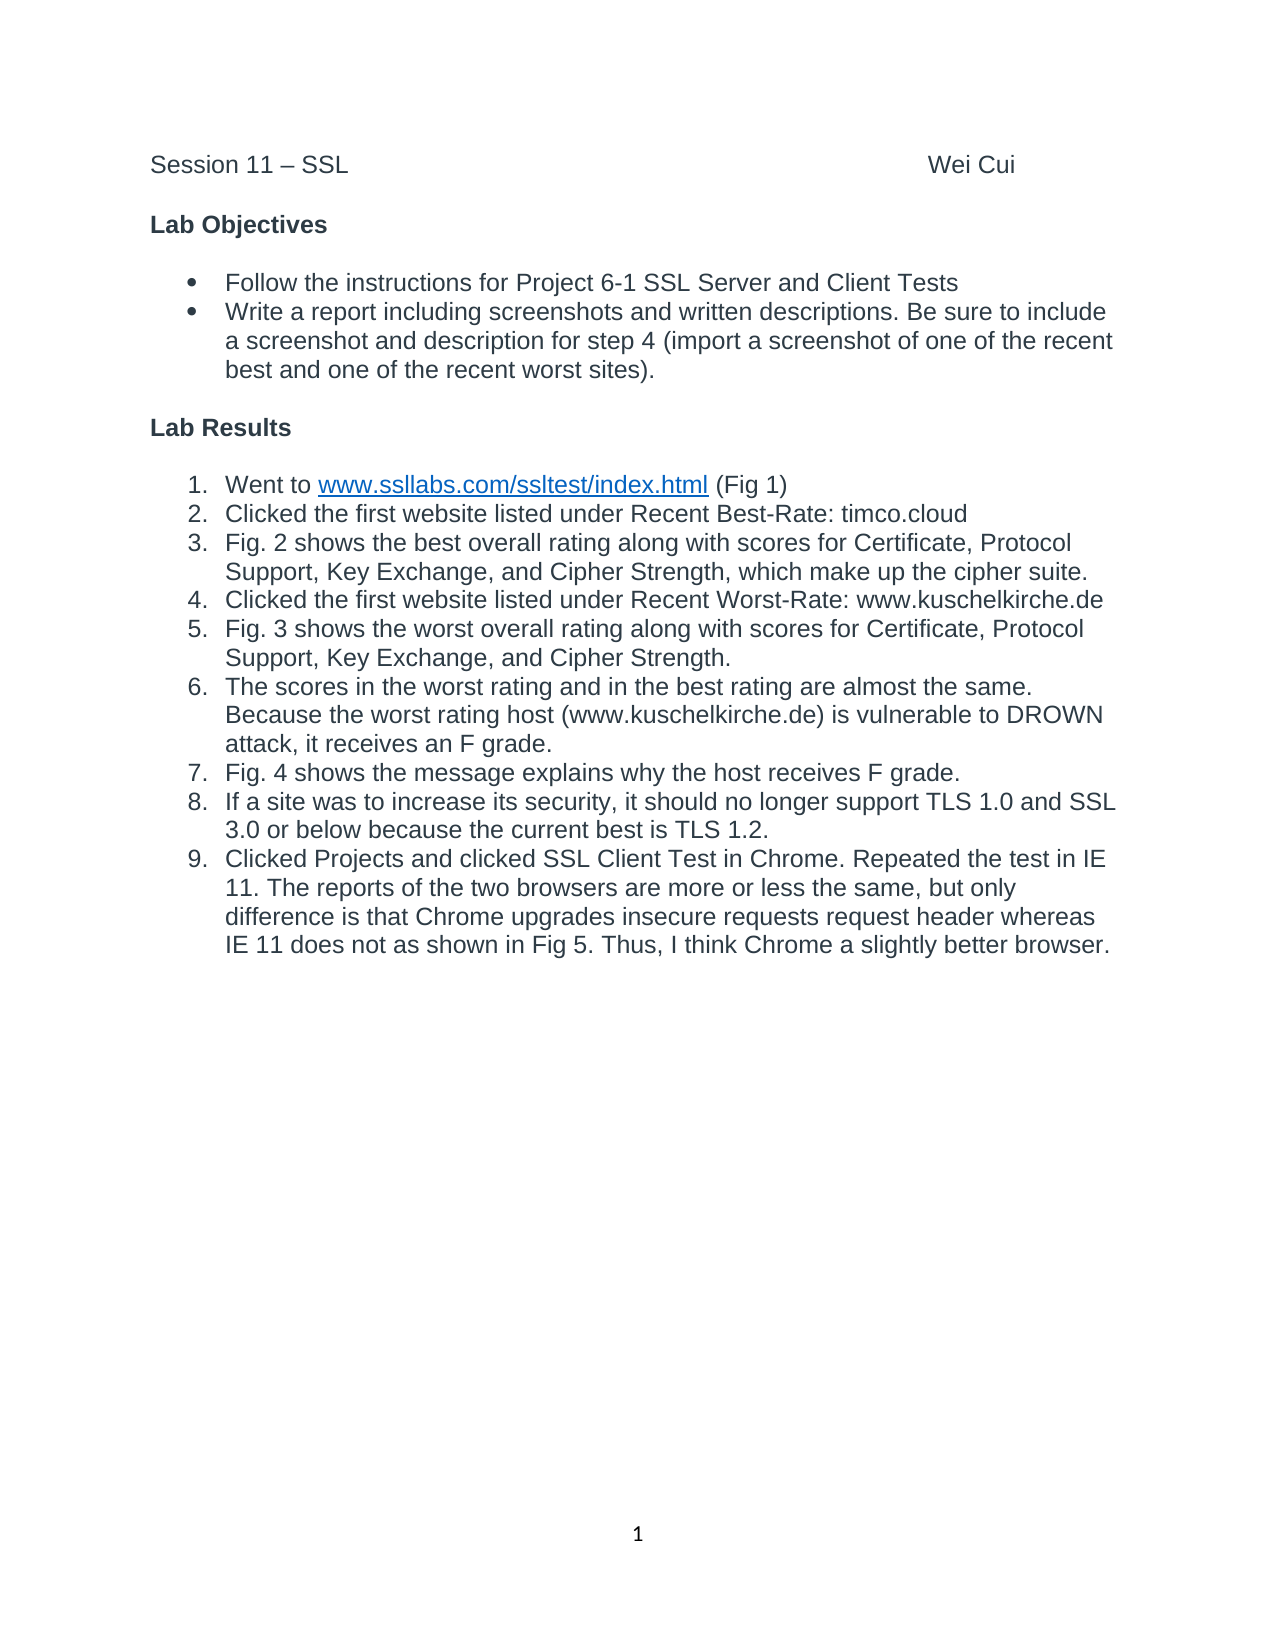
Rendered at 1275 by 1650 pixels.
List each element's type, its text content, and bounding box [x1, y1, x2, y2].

list Clicked Projects and clicked SSL Client Test in Chrome. Repeated the test in IE 11. The reports of the two browsers are more or less the same, but only difference is that Chrome upgrades insecure requests request header whereas IE 11 does not as shown in Fig 5. Thus, I think Chrome a slightly better browser. [187, 844, 1125, 959]
list Follow the instructions for Project 6-1 SSL Server and Client Tests [187, 268, 1125, 297]
list Clicked the first website listed under Recent Best-Rate: timco.cloud [187, 499, 1125, 528]
list Went to www.ssllabs.com/ssltest/index.html (Fig 1) [187, 470, 1125, 499]
list Clicked the first website listed under Recent Worst-Rate: www.kuschelkirche.de [187, 585, 1125, 614]
list Fig. 4 shows the message explains why the host receives F grade. [187, 758, 1125, 787]
text Lab Results [150, 412, 1125, 441]
list Write a report including screenshots and written descriptions. Be sure to include a screenshot and description for step 4 (import a screenshot of one of the recent best and one of the recent worst sites). [187, 297, 1125, 383]
text Lab Objectives [150, 210, 1125, 239]
text Session 11 – SSL Wei Cui [150, 150, 1125, 179]
list Fig. 3 shows the worst overall rating along with scores for Certificate, Protocol Support, Key Exchange, and Cipher Strength. [187, 614, 1125, 672]
list If a site was to increase its security, it should no longer support TLS 1.0 and SSL 3.0 or below because the current best is TLS 1.2. [187, 787, 1125, 844]
list Fig. 2 shows the best overall rating along with scores for Certificate, Protocol Support, Key Exchange, and Cipher Strength, which make up the cipher suite. [187, 528, 1125, 585]
list The scores in the worst rating and in the best rating are almost the same. Because the worst rating host (www.kuschelkirche.de) is vulnerable to DROWN attack, it receives an F grade. [187, 672, 1125, 758]
